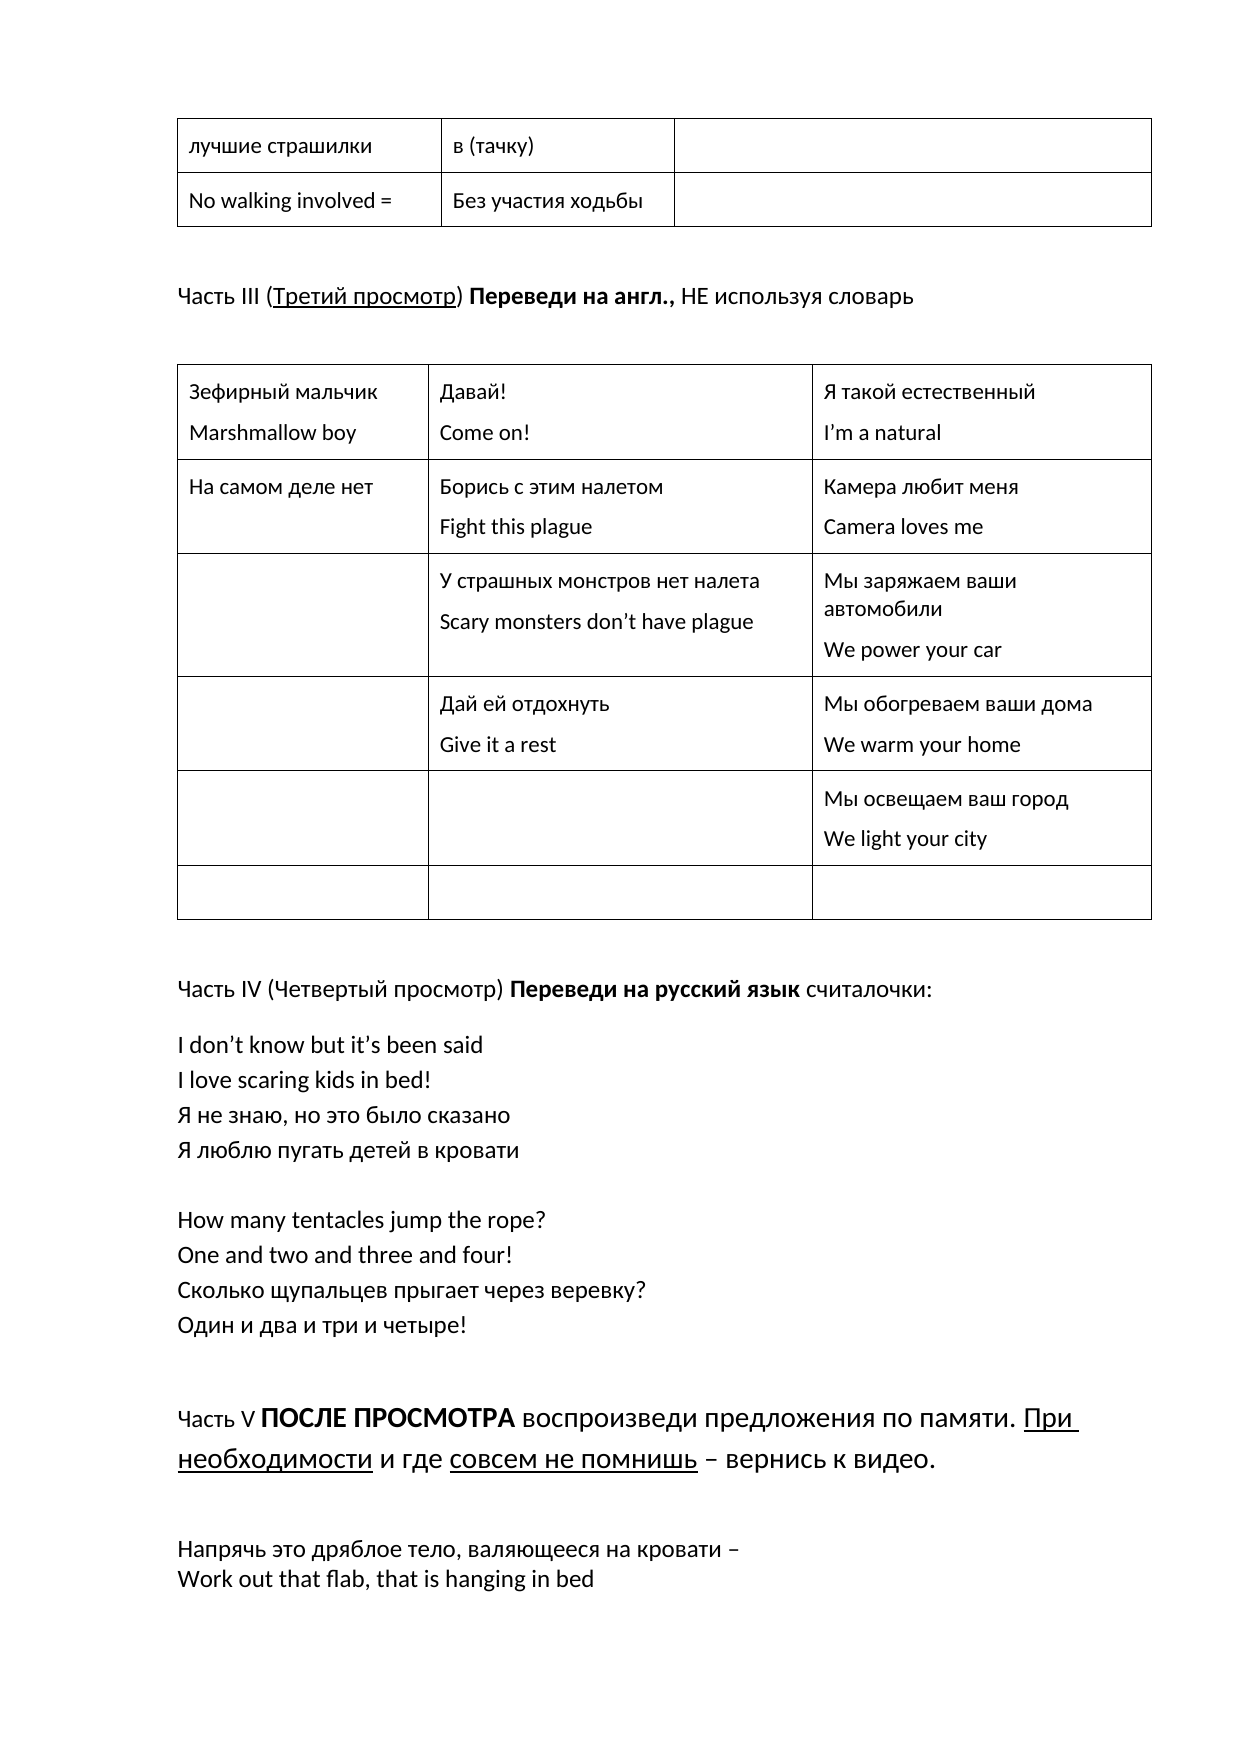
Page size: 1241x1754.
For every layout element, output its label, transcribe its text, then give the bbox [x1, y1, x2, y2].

text I love scaring kids in bed! [177, 1064, 1152, 1094]
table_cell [178, 119, 441, 172]
table_cell [675, 119, 1151, 172]
table_cell [178, 771, 428, 865]
table_cell [178, 677, 428, 770]
text Часть V После просмотра воспроизведи предложения по памяти. При необходимости и где совсем не помнишь – вернись к видео. [177, 1399, 1152, 1476]
text One and two and three and four! [177, 1239, 1152, 1269]
table_cell [178, 554, 428, 676]
table_cell Мы заряжаем ваши автомобили We power your car [813, 554, 1151, 676]
table_cell Дай ей отдохнуть Give it a rest [429, 677, 812, 770]
table_cell [813, 866, 1151, 919]
table_header Давай! Come on! [429, 365, 812, 458]
table_cell Борись с этим налетом Fight this plague [429, 460, 812, 553]
table_cell [429, 866, 812, 919]
table_cell Мы обогреваем ваши дома We warm your home [813, 677, 1151, 770]
text Часть III (Третий просмотр) Переведи на англ., НЕ используя словарь [177, 280, 1152, 311]
text Я не знаю, но это было сказано Я люблю пугать детей в кровати [177, 1099, 1152, 1164]
table_cell Мы освещаем ваш город We light your city [813, 771, 1151, 865]
text I don’t know but it’s been said [177, 1029, 1152, 1059]
table_cell No walking involved = [178, 173, 441, 226]
table_cell На самом деле нет [178, 460, 428, 553]
text Напрячь это дряблое тело, валяющееся на кровати – [177, 1533, 1152, 1563]
table_cell У страшных монстров нет налета Scary monsters don’t have plague [429, 554, 812, 676]
table_cell [675, 173, 1151, 226]
table_cell [178, 866, 428, 919]
table_cell Камера любит меня Camera loves me [813, 460, 1151, 553]
text Часть IV (Четвертый просмотр) Переведи на русский язык считалочки: [177, 973, 1152, 1003]
text Один и два и три и четыре! [177, 1309, 1152, 1339]
text How many tentacles jump the rope? [177, 1204, 1152, 1234]
table_header Я такой естественный I’m a natural [813, 365, 1151, 458]
text Сколько щупальцев прыгает через веревку? [177, 1274, 1152, 1304]
text Work out that flab, that is hanging in bed [177, 1563, 1152, 1594]
table_cell Без участия ходьбы [442, 173, 674, 226]
table_cell [429, 771, 812, 865]
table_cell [442, 119, 674, 172]
table_header Зефирный мальчик Marshmallow boy [178, 365, 428, 458]
